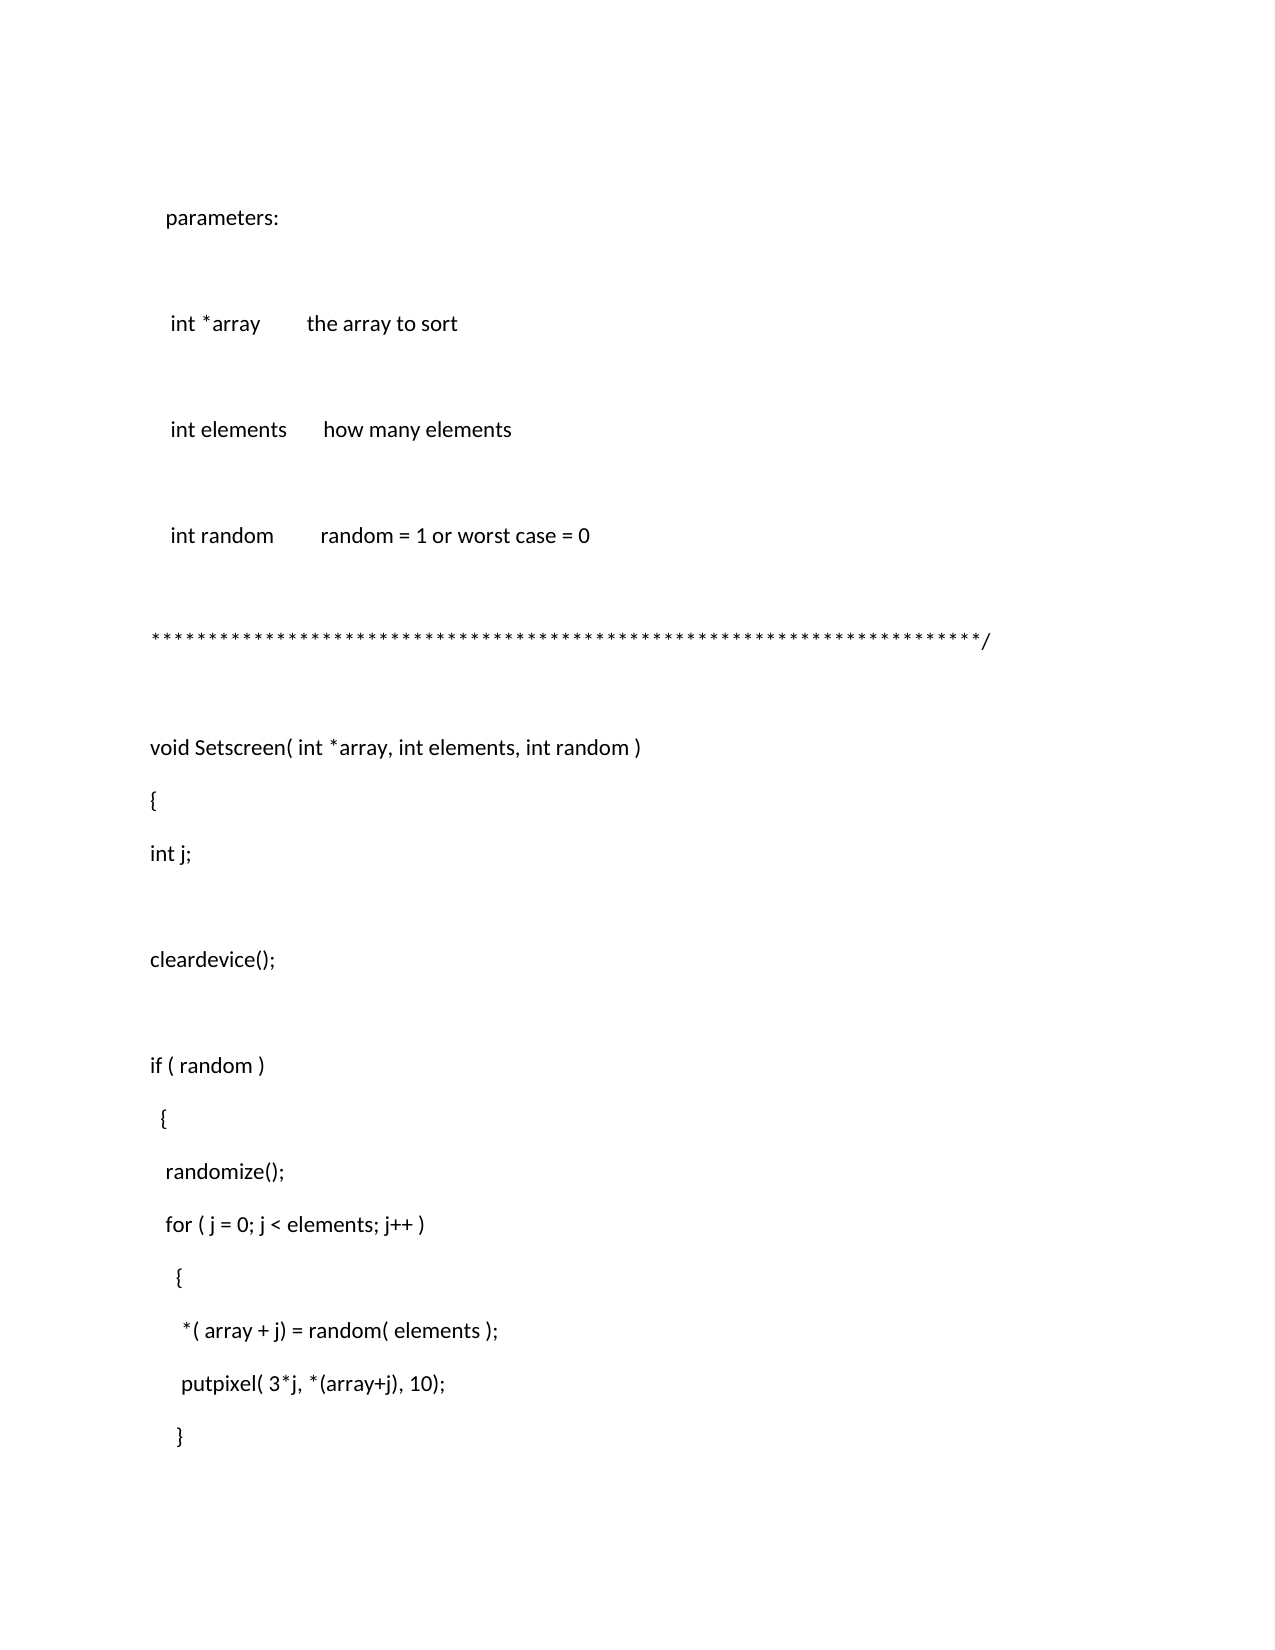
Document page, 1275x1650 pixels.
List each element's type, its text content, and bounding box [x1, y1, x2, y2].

text void Setscreen( int *array, int elements, int random ) [150, 733, 1125, 761]
text } [150, 1422, 1125, 1451]
text cleardevice(); [150, 945, 1125, 973]
text { [150, 1104, 1125, 1132]
text randomize(); [150, 1157, 1125, 1185]
text for ( j = 0; j < elements; j++ ) [150, 1210, 1125, 1238]
text int j; [150, 839, 1125, 867]
text *( array + j) = random( elements ); [150, 1316, 1125, 1344]
text putpixel( 3*j, *(array+j), 10); [150, 1369, 1125, 1397]
text int elements how many elements [150, 415, 1125, 443]
text parameters: [150, 203, 1125, 231]
text *************************************************************************/ [150, 627, 1125, 655]
text int *array the array to sort [150, 309, 1125, 337]
text int random random = 1 or worst case = 0 [150, 521, 1125, 549]
text if ( random ) [150, 1051, 1125, 1079]
text { [150, 786, 1125, 814]
text { [150, 1263, 1125, 1291]
